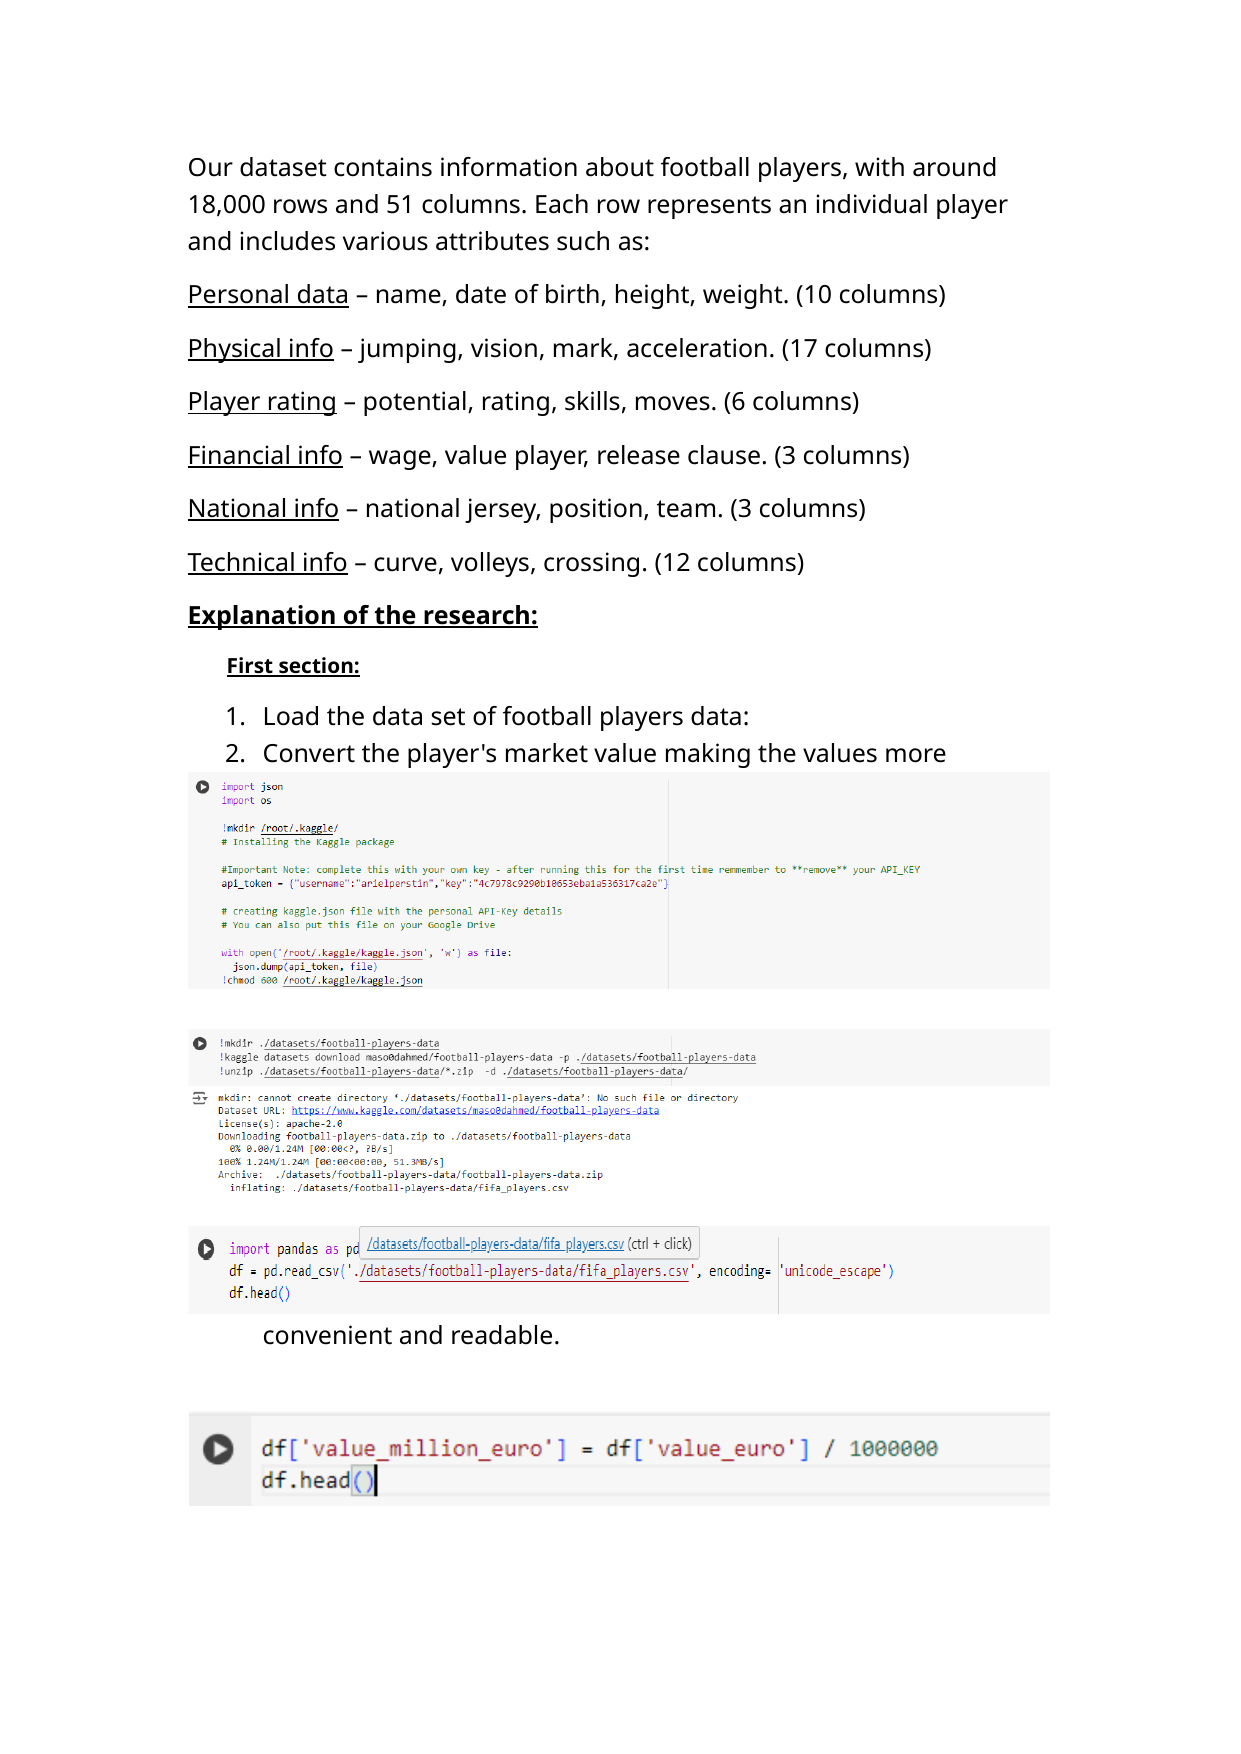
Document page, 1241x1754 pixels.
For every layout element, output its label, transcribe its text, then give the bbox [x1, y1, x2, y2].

text Explanation of the research: [187, 598, 1053, 632]
picture [187, 1027, 1050, 1203]
text First section: [187, 651, 1053, 679]
text National info – national jersey, position, team. (3 columns) [187, 491, 1053, 525]
text Personal data – name, date of birth, height, weight. (10 columns) [187, 277, 1053, 311]
picture [187, 1411, 1050, 1506]
text Our dataset contains information about football players, with around 18,000 rows and 51 columns. Each row represents an individual player and includes various attributes such as: [187, 150, 1053, 258]
text Technical info – curve, volleys, crossing. (12 columns) [187, 544, 1053, 578]
list Load the data set of football players data: [225, 699, 1053, 733]
picture [187, 1225, 1050, 1313]
picture [187, 772, 1050, 988]
text Financial info – wage, value player, release clause. (3 columns) [187, 437, 1053, 471]
text Physical info – jumping, vision, mark, acceleration. (17 columns) [187, 330, 1053, 364]
text Player rating – potential, rating, skills, moves. (6 columns) [187, 384, 1053, 418]
